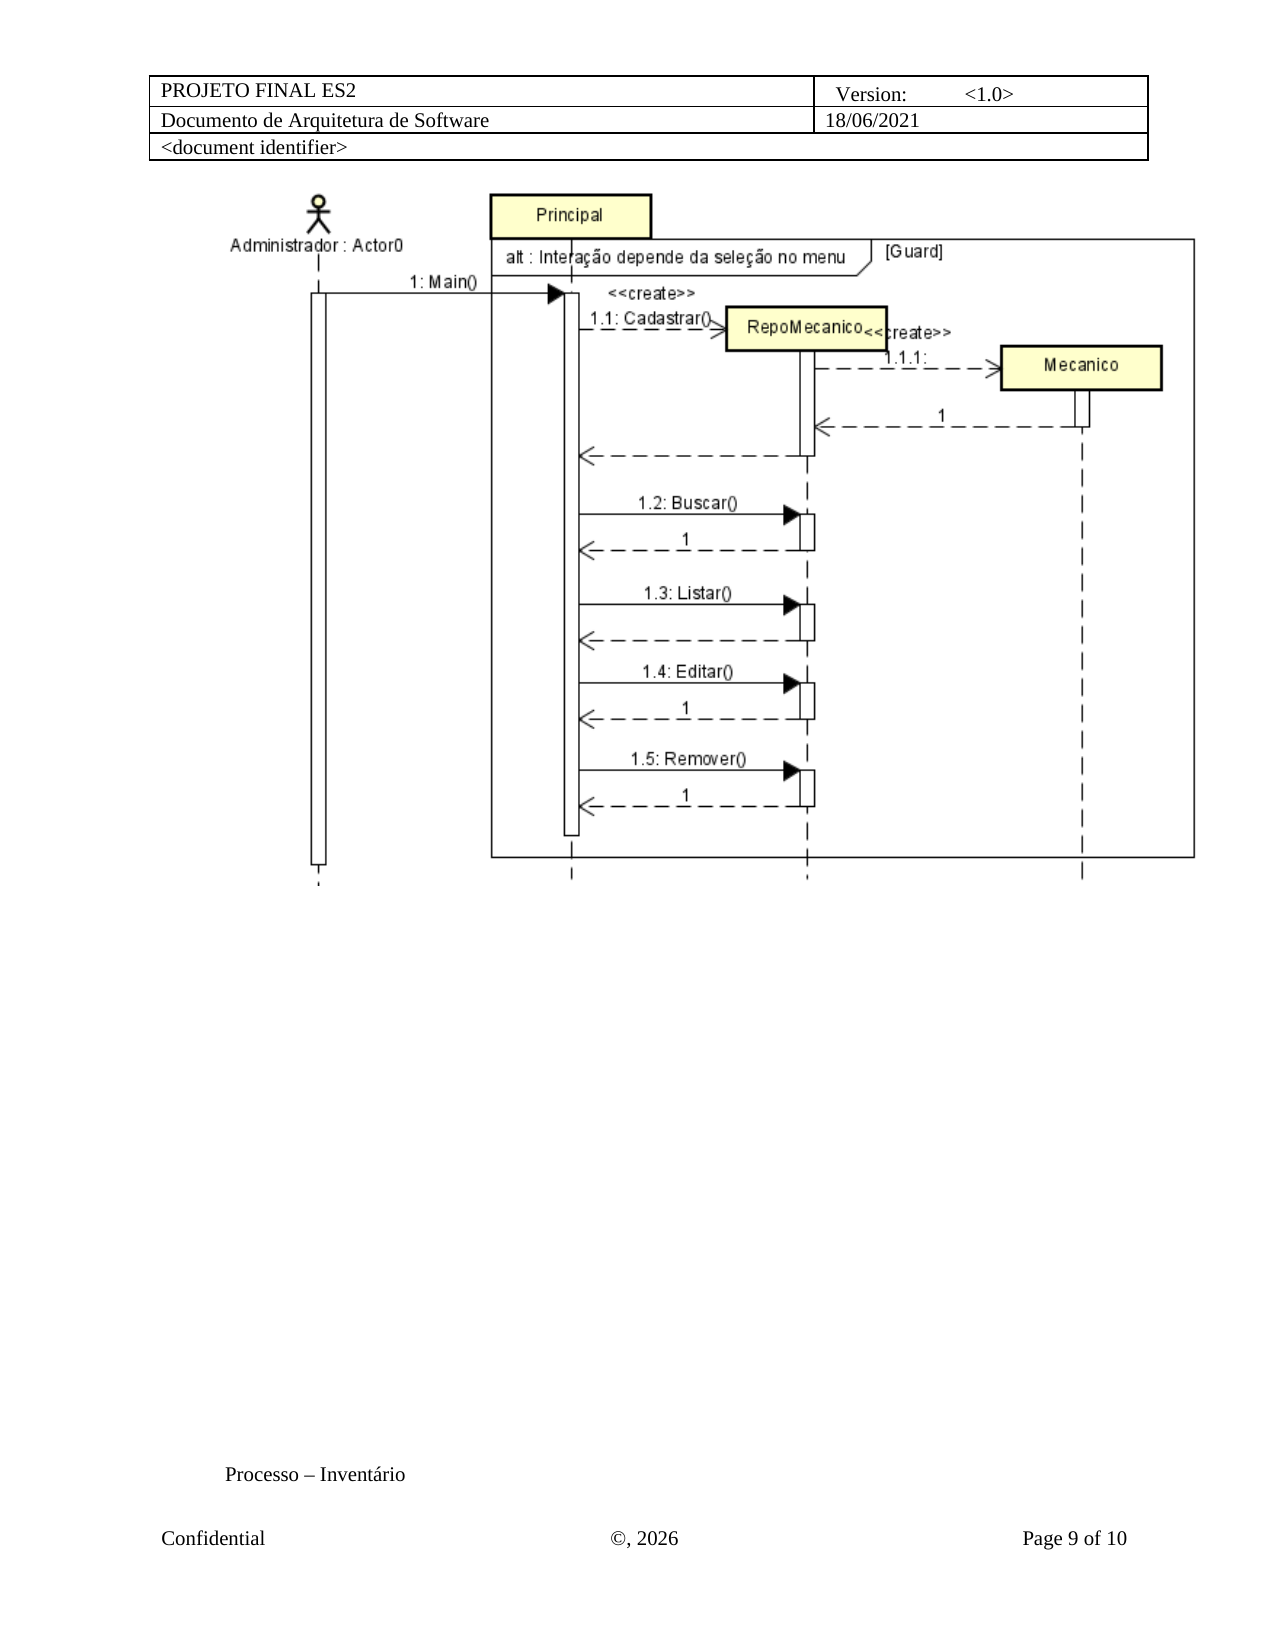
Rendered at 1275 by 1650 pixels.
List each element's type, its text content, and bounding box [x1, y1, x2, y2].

picture [225, 185, 1200, 886]
text Processo – Inventário [225, 1461, 1125, 1486]
